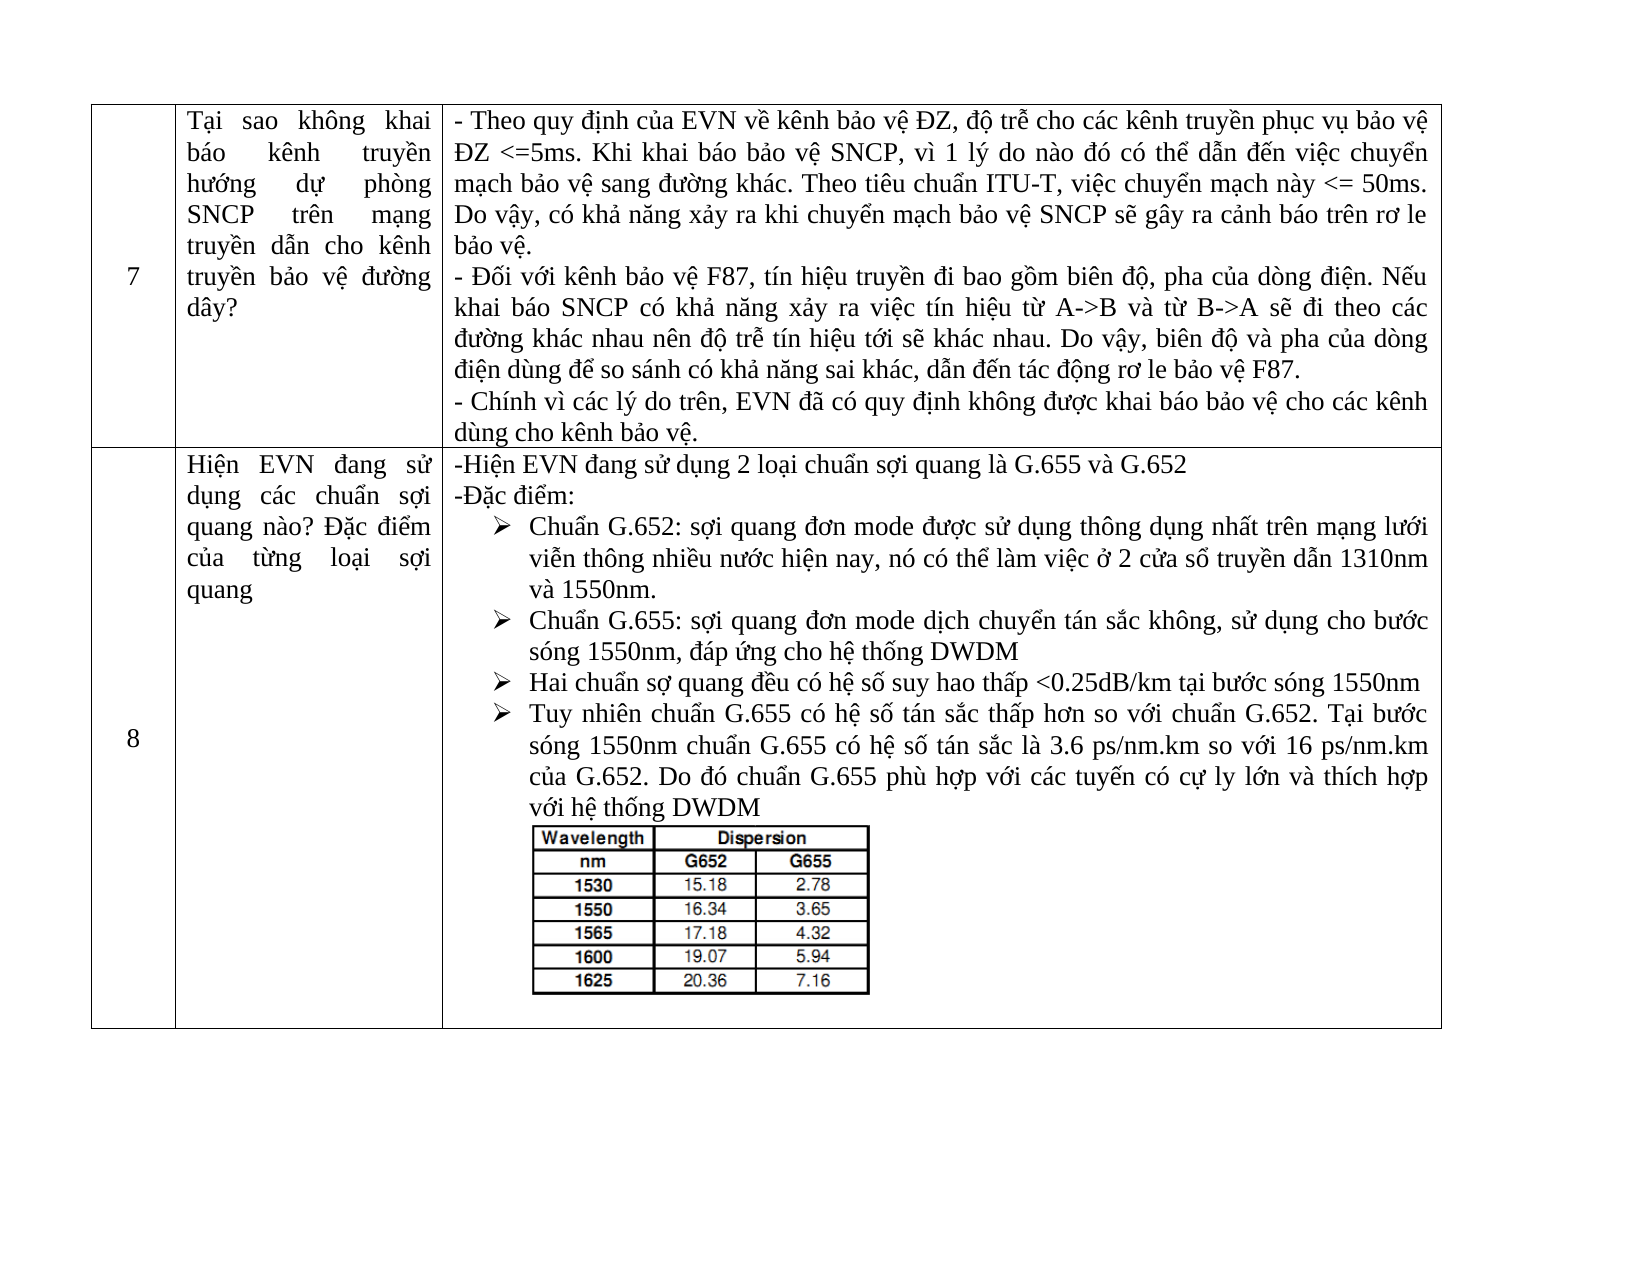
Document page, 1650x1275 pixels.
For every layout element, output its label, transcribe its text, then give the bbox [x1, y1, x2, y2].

table_cell - Theo quy định của EVN về kênh bảo vệ ĐZ, độ trễ cho các kênh truyền phục vụ bảo vệ ĐZ <=5ms. Khi khai báo bảo vệ SNCP, vì 1 lý do nào đó có thể dẫn đến việc chuyển mạch bảo vệ sang đường khác. Theo tiêu chuẩn ITU-T, việc chuyển mạch này <= 50ms. Do vậy, có khả năng xảy ra khi chuyển mạch bảo vệ SNCP sẽ gây ra cảnh báo trên rơ le bảo vệ. - Đối với kênh bảo vệ F87, tín hiệu truyền đi bao gồm biên độ, pha của dòng điện. Nếu khai báo SNCP có khả năng xảy ra việc tín hiệu từ A->B và từ B->A sẽ đi theo các đường khác nhau nên độ trễ tín hiệu tới sẽ khác nhau. Do vậy, biên độ và pha của dòng điện dùng để so sánh có khả năng sai khác, dẫn đến tác động rơ le bảo vệ F87. - Chính vì các lý do trên, EVN đã có quy định không được khai báo bảo vệ cho các kênh dùng cho kênh bảo vệ. [443, 105, 1441, 447]
table_cell Tại sao không khai báo kênh truyền hướng dự phòng SNCP trên mạng truyền dẫn cho kênh truyền bảo vệ đường dây? [176, 105, 442, 447]
table_cell Hiện EVN đang sử dụng các chuẩn sợi quang nào? Đặc điểm của từng loại sợi quang [176, 448, 442, 1028]
table_cell 7 [92, 105, 175, 447]
picture [528, 822, 872, 997]
table_cell 8 [92, 448, 175, 1028]
table_cell -Hiện EVN đang sử dụng 2 loại chuẩn sợi quang là G.655 và G.652 -Đặc điểm: Chuẩn G.652: sợi quang đơn mode được sử dụng thông dụng nhất trên mạng lưới viễn thông nhiều nước hiện nay, nó có thể làm việc ở 2 cửa sổ truyền dẫn 1310nm và 1550nm. Chuẩn G.655: sợi quang đơn mode dịch chuyển tán sắc không, sử dụng cho bước sóng 1550nm, đáp ứng cho hệ thống DWDM Hai chuẩn sợ quang đều có hệ số suy hao thấp <0.25dB/km tại bước sóng 1550nm Tuy nhiên chuẩn G.655 có hệ số tán sắc thấp hơn so với chuẩn G.652. Tại bước sóng 1550nm chuẩn G.655 có hệ số tán sắc là 3.6 ps/nm.km so với 16 ps/nm.km của G.652. Do đó chuẩn G.655 phù hợp với các tuyến có cự ly lớn và thích hợp với hệ thống DWDM [443, 448, 1441, 1028]
